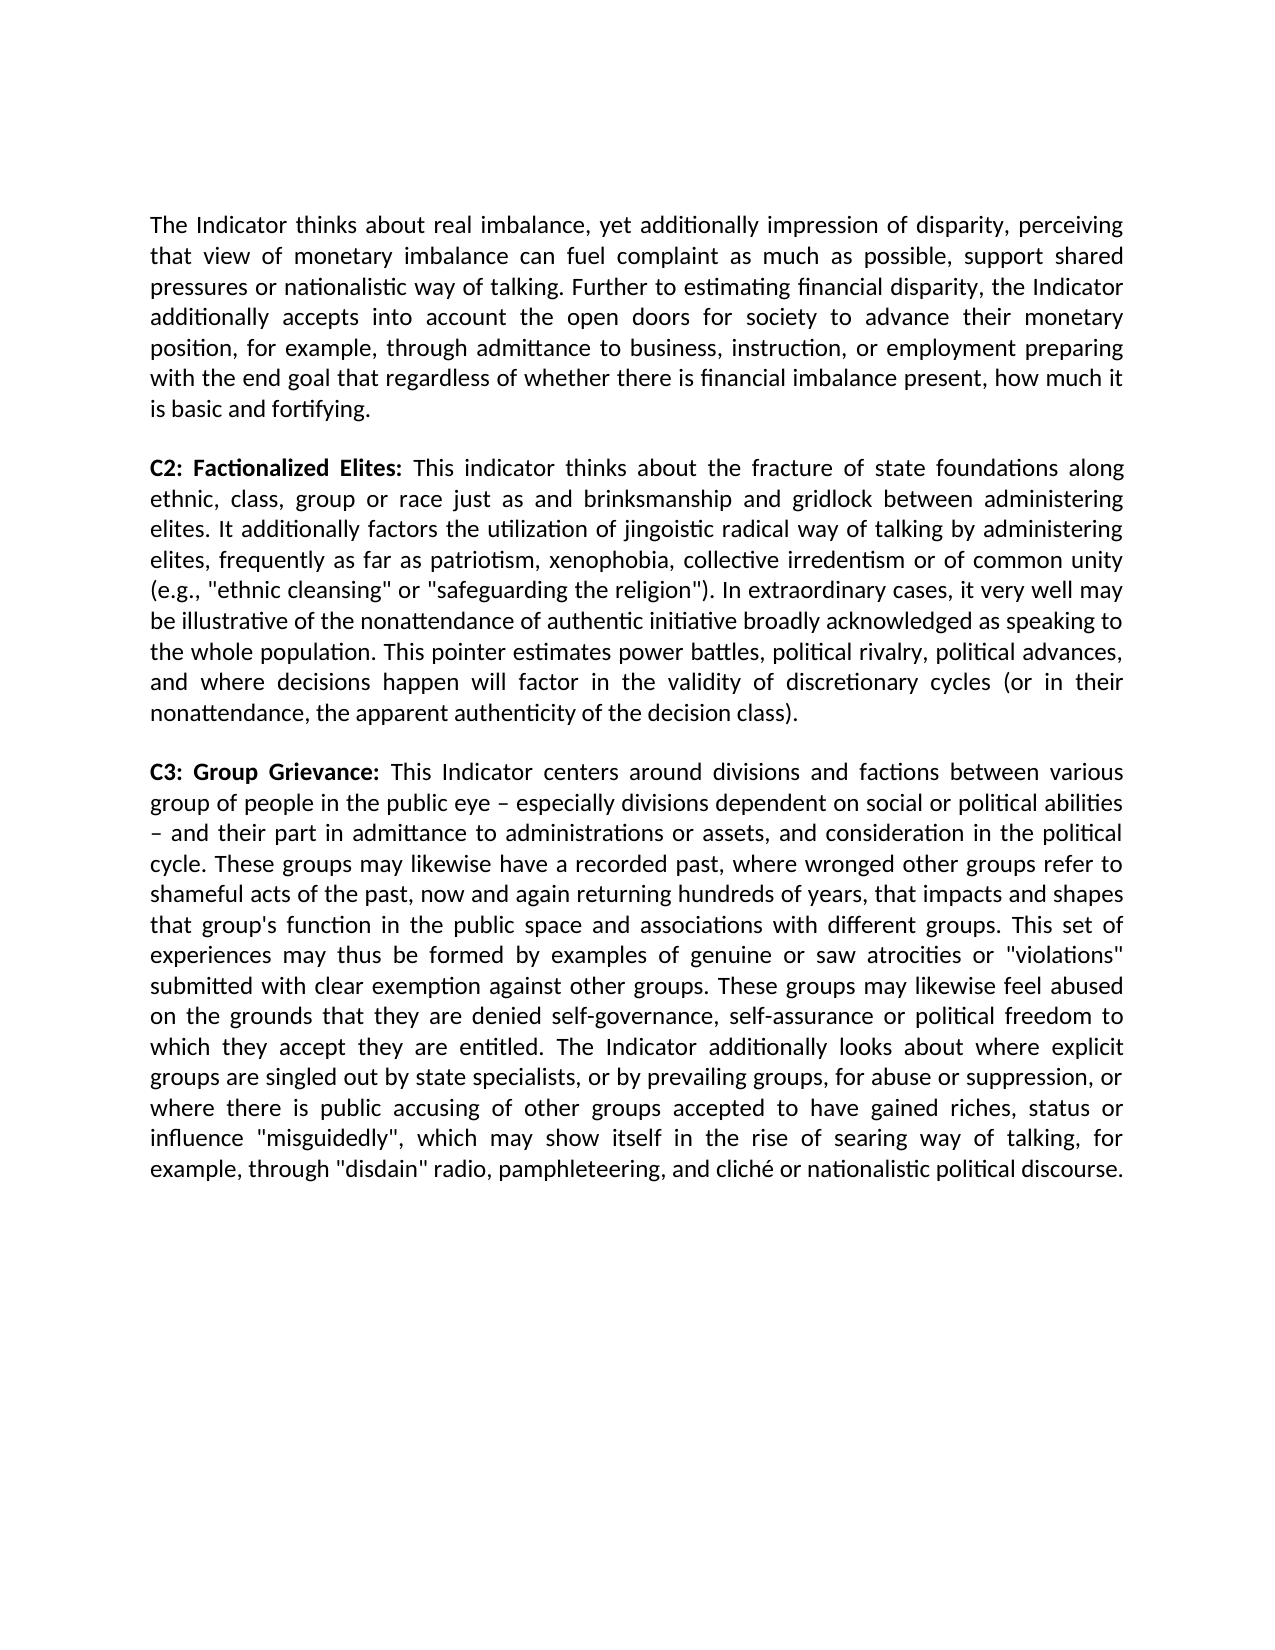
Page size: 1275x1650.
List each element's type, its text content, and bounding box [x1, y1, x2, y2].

text C2: Factionalized Elites: This indicator thinks about the fracture of state foundations along ethnic, class, group or race just as and brinksmanship and gridlock between administering elites. It additionally factors the utilization of jingoistic radical way of talking by administering elites, frequently as far as patriotism, xenophobia, collective irredentism or of common unity (e.g., "ethnic cleansing" or "safeguarding the religion"). In extraordinary cases, it very well may be illustrative of the nonattendance of authentic initiative broadly acknowledged as speaking to the whole population. This pointer estimates power battles, political rivalry, political advances, and where decisions happen will factor in the validity of discretionary cycles (or in their nonattendance, the apparent authenticity of the decision class). [150, 452, 1125, 727]
subtitle C3: Group Grievance: This Indicator centers around divisions and factions between various group of people in the public eye – especially divisions dependent on social or political abilities – and their part in admittance to administrations or assets, and consideration in the political cycle. These groups may likewise have a recorded past, where wronged other groups refer to shameful acts of the past, now and again returning hundreds of years, that impacts and shapes that group's function in the public space and associations with different groups. This set of experiences may thus be formed by examples of genuine or saw atrocities or "violations" submitted with clear exemption against other groups. These groups may likewise feel abused on the grounds that they are denied self-governance, self-assurance or political freedom to which they accept they are entitled. The Indicator additionally looks about where explicit groups are singled out by state specialists, or by prevailing groups, for abuse or suppression, or where there is public accusing of other groups accepted to have gained riches, status or influence "misguidedly", which may show itself in the rise of searing way of talking, for example, through "disdain" radio, pamphleteering, and cliché or nationalistic political discourse. [150, 756, 1125, 1184]
text The Indicator thinks about real imbalance, yet additionally impression of disparity, perceiving that view of monetary imbalance can fuel complaint as much as possible, support shared pressures or nationalistic way of talking. Further to estimating financial disparity, the Indicator additionally accepts into account the open doors for society to advance their monetary position, for example, through admittance to business, instruction, or employment preparing with the end goal that regardless of whether there is financial imbalance present, how much it is basic and fortifying. [150, 210, 1125, 423]
